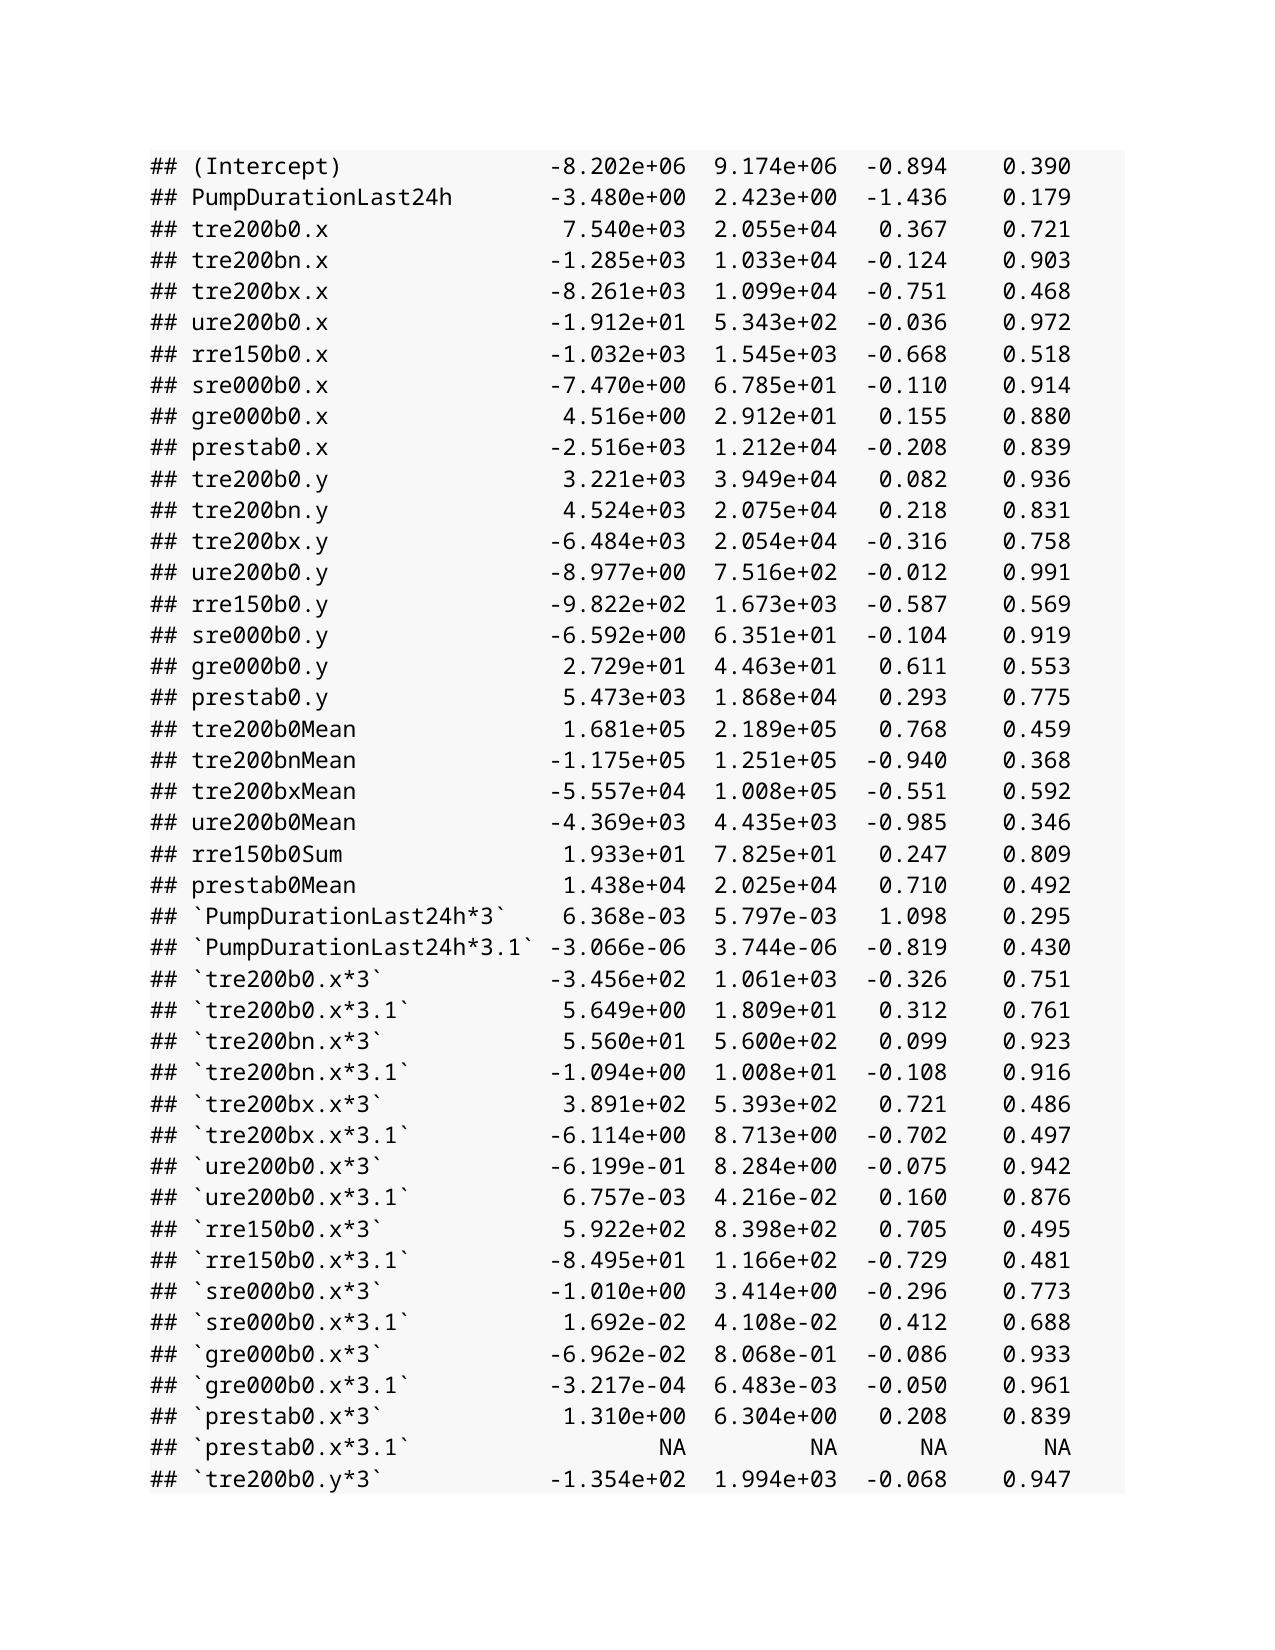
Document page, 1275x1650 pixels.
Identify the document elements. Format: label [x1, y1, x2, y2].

text [150, 150, 1125, 1494]
